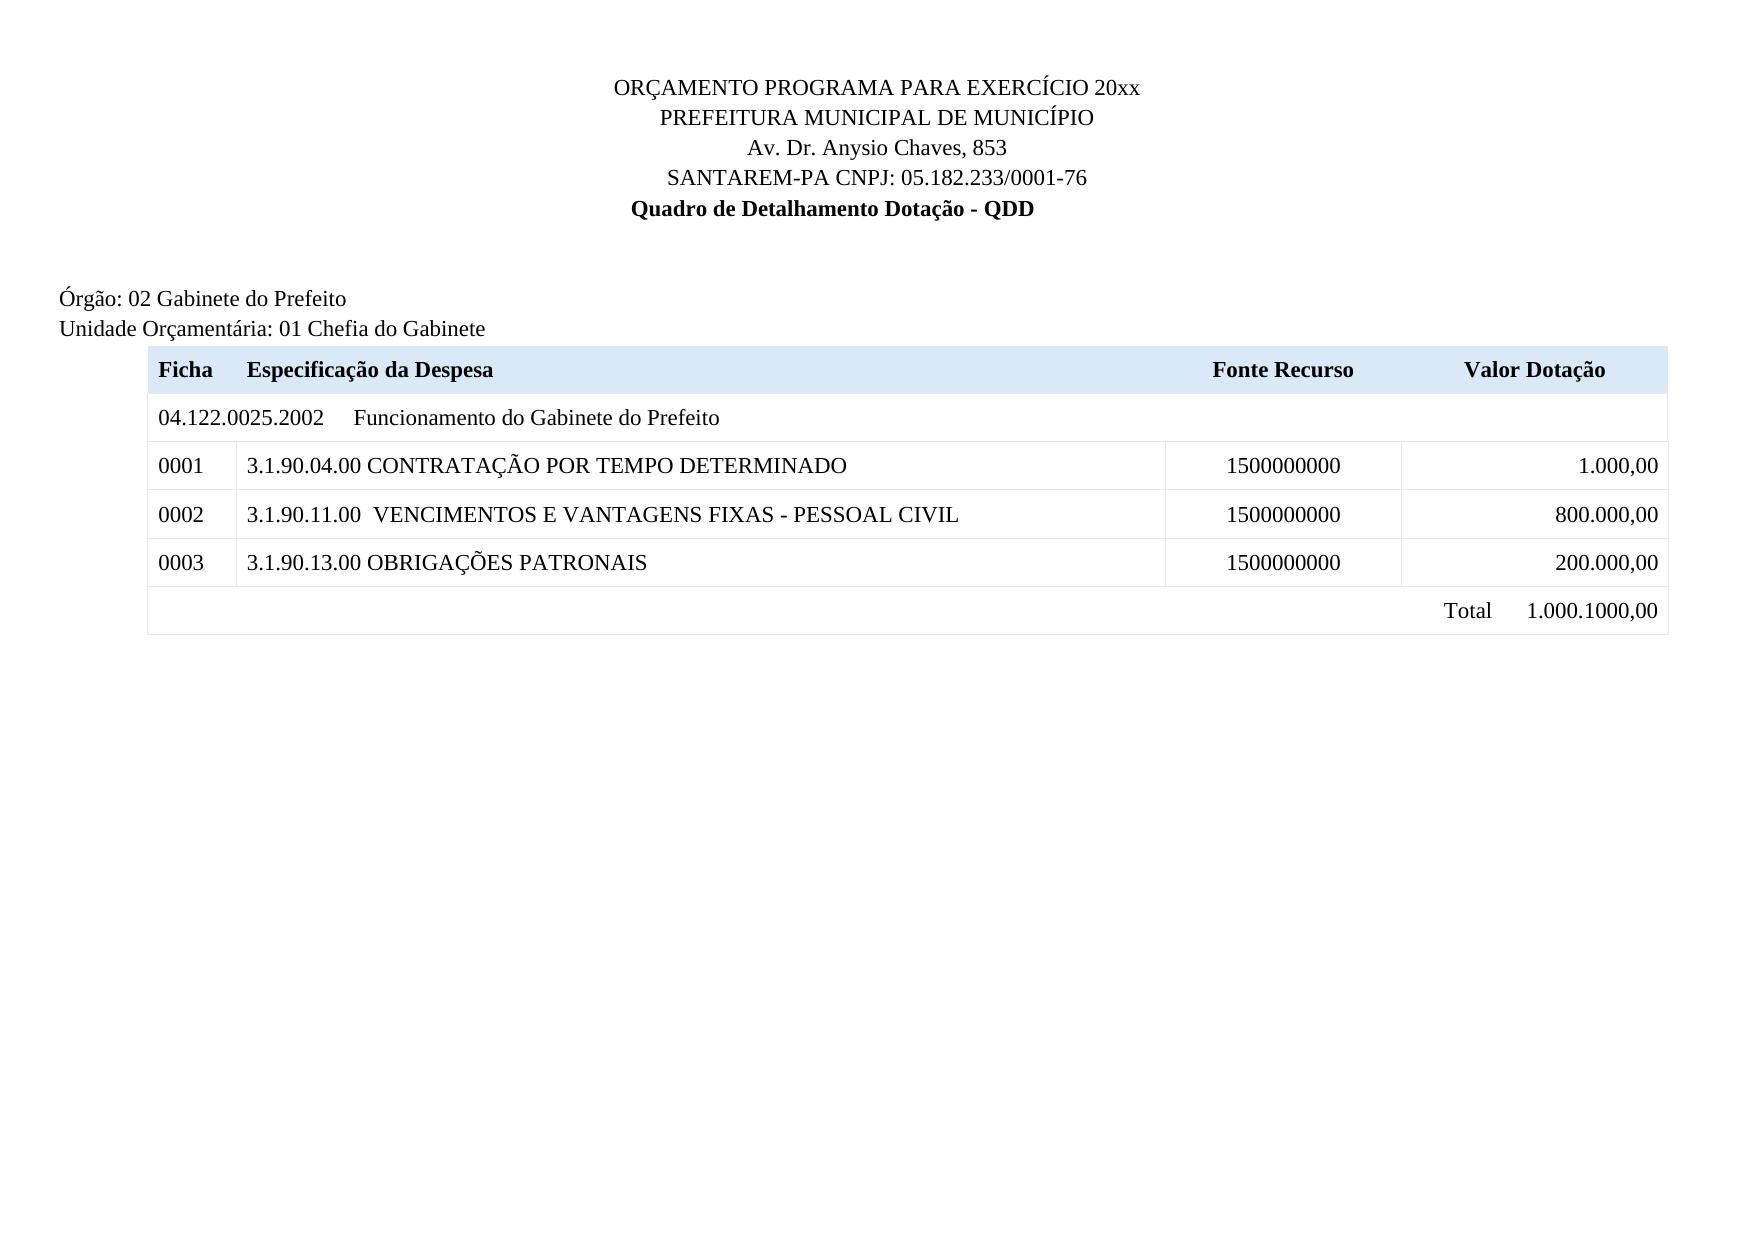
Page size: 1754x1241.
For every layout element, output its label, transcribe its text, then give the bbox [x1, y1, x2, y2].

table_cell 200.000,00 [1402, 539, 1668, 586]
table_cell 3.1.90.13.00 OBRIGAÇÕES PATRONAIS [237, 539, 1165, 586]
text SANTAREM-PA CNPJ: 05.182.233/0001-76 [148, 164, 1606, 191]
text Unidade Orçamentária: 01 Chefia do Gabinete [59, 316, 1606, 342]
table_cell 0002 [148, 490, 236, 538]
table_cell 1500000000 [1166, 490, 1401, 538]
text Av. Dr. Anysio Chaves, 853 [148, 134, 1606, 161]
table_header Valor Dotação [1401, 346, 1668, 393]
table_cell 1.000,00 [1402, 442, 1668, 489]
table_cell 3.1.90.11.00 VENCIMENTOS E VANTAGENS FIXAS - PESSOAL CIVIL [237, 490, 1165, 538]
table_header Fonte Recurso [1165, 346, 1401, 393]
table_header Ficha [148, 346, 236, 393]
table_cell 0001 [148, 442, 236, 489]
text ORÇAMENTO PROGRAMA PARA EXERCÍCIO 20xx [148, 74, 1606, 100]
table_header Especificação da Despesa [236, 346, 1165, 393]
text Órgão: 02 Gabinete do Prefeito [59, 285, 1606, 312]
table_cell 800.000,00 [1402, 490, 1668, 538]
table_cell 04.122.0025.2002 Funcionamento do Gabinete do Prefeito [148, 394, 1667, 441]
text PREFEITURA MUNICIPAL DE MUNICÍPIO [148, 104, 1606, 130]
table_cell 3.1.90.04.00 CONTRATAÇÃO POR TEMPO DETERMINADO [237, 442, 1165, 489]
table_cell 0003 [148, 539, 236, 586]
table_cell 1500000000 [1166, 442, 1401, 489]
text Quadro de Detalhamento Dotação - QDD [59, 195, 1606, 221]
table_cell Total 1.000.1000,00 [148, 587, 1668, 634]
table_cell 1500000000 [1166, 539, 1401, 586]
